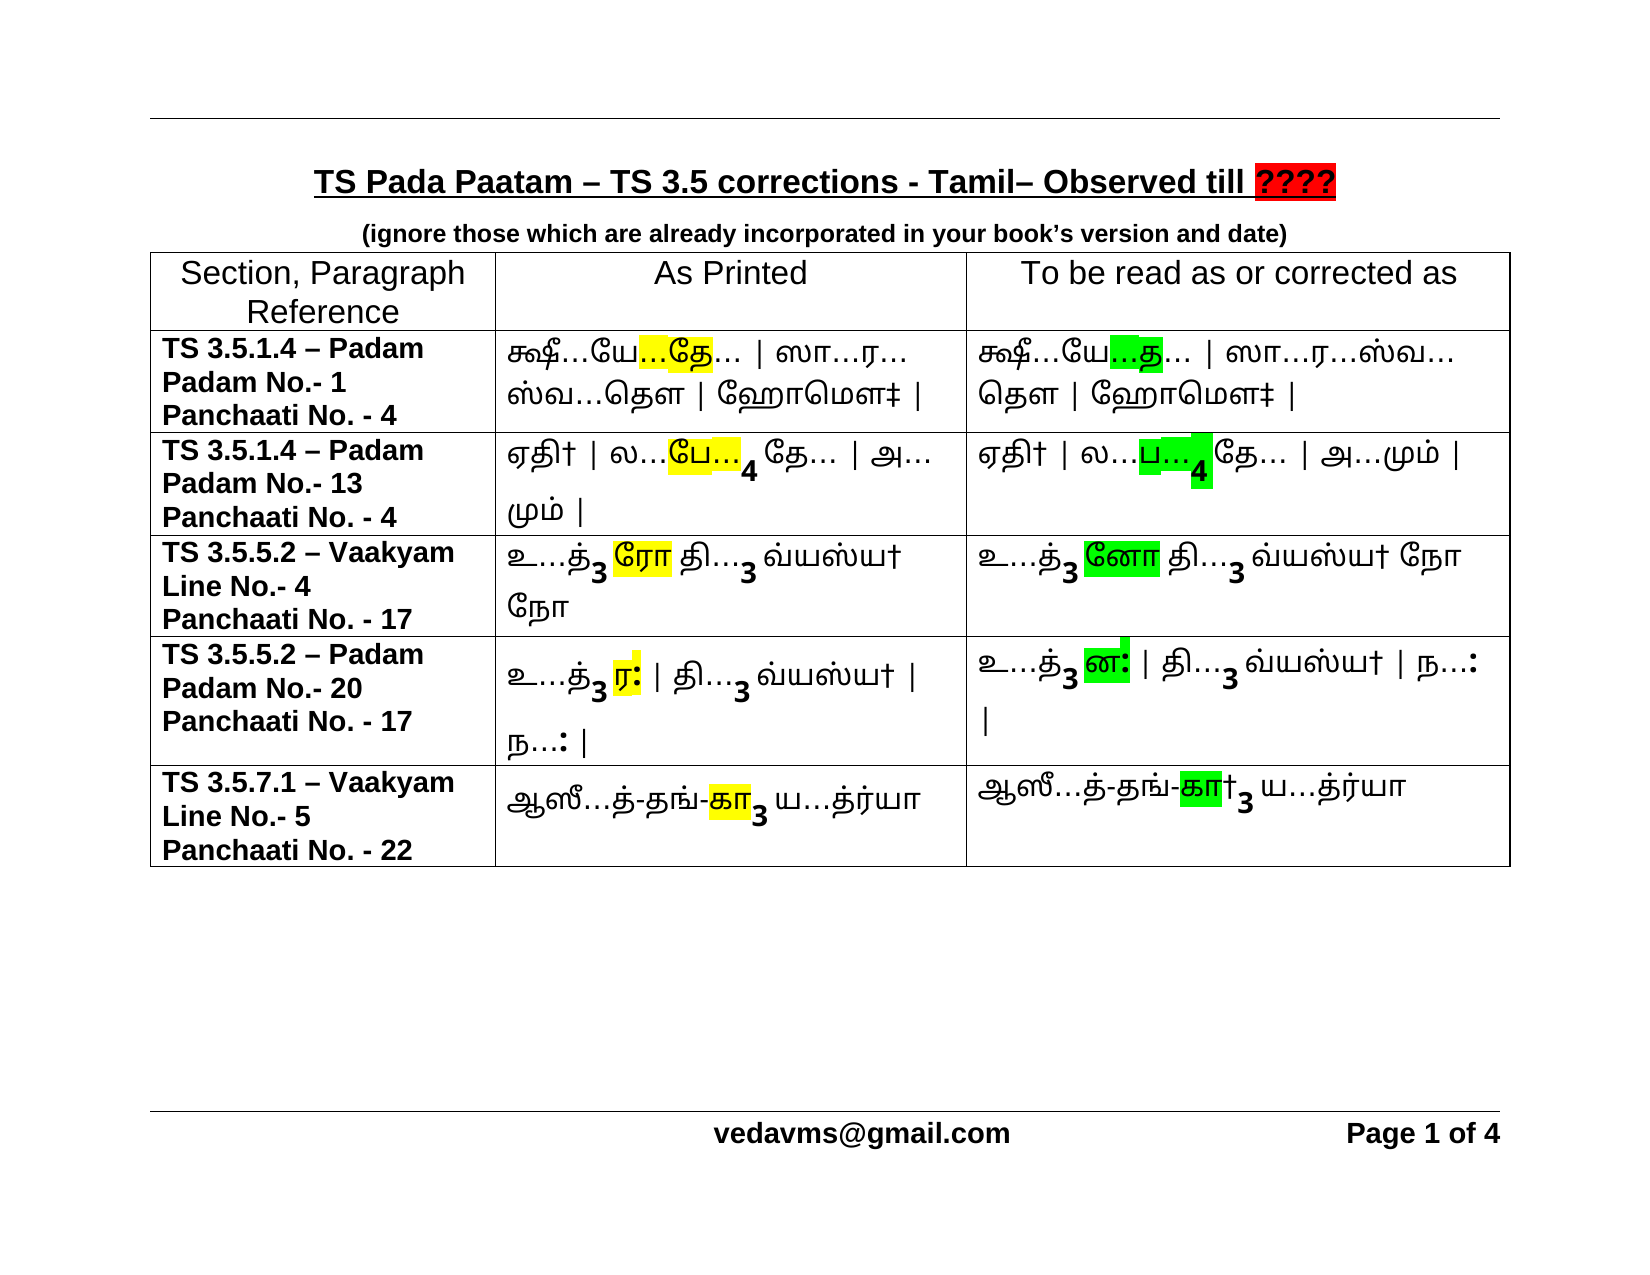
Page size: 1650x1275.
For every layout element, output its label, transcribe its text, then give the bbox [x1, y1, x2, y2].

table_cell TS 3.5.1.4 – Padam Padam No.- 1 Panchaati No. - 4 [151, 331, 495, 432]
table_cell உ…த்3ர: | தி…3வ்யஸ்ய† | ந…: | [496, 637, 966, 764]
text TS Pada Paatam – TS 3.5 corrections - Tamil– Observed till ???? [150, 162, 1500, 201]
text (ignore those which are already incorporated in your book’s version and date) [150, 219, 1500, 248]
table_cell உ…த்3னோ தி…3வ்யஸ்ய† நோ [967, 536, 1509, 636]
table_cell க்ஷீ…யே…த… | ஸா…ர…ஸ்வ…தௌ | ஹோமௌ‡ | [967, 331, 1509, 432]
table_cell TS 3.5.1.4 – Padam Padam No.- 13 Panchaati No. - 4 [151, 433, 495, 534]
table_header Section, Paragraph Reference [151, 253, 495, 330]
table_cell ஏதி† | ல…ப…4தே… | அ…மும் | [967, 433, 1509, 534]
table_cell ஏதி† | ல…பே…4தே… | அ…மும் | [496, 433, 966, 534]
table_cell TS 3.5.5.2 – Vaakyam Line No.- 4 Panchaati No. - 17 [151, 536, 495, 636]
table_cell க்ஷீ…யே…தே… | ஸா…ர…ஸ்வ…தௌ | ஹோமௌ‡ | [496, 331, 966, 432]
table_cell TS 3.5.5.2 – Padam Padam No.- 20 Panchaati No. - 17 [151, 637, 495, 764]
table_cell ஆஸீ…த்-தங்-கா†3ய…த்ர்யா [967, 766, 1509, 866]
table_cell உ…த்3ன: | தி…3வ்யஸ்ய† | ந…: | [967, 637, 1509, 764]
table_cell TS 3.5.7.1 – Vaakyam Line No.- 5 Panchaati No. - 22 [151, 766, 495, 866]
table_header To be read as or corrected as [967, 253, 1509, 330]
table_cell ஆஸீ…த்-தங்-கா3ய…த்ர்யா [496, 766, 966, 866]
table_header As Printed [496, 253, 966, 330]
table_cell உ…த்3ரோ தி…3வ்யஸ்ய† நோ [496, 536, 966, 636]
